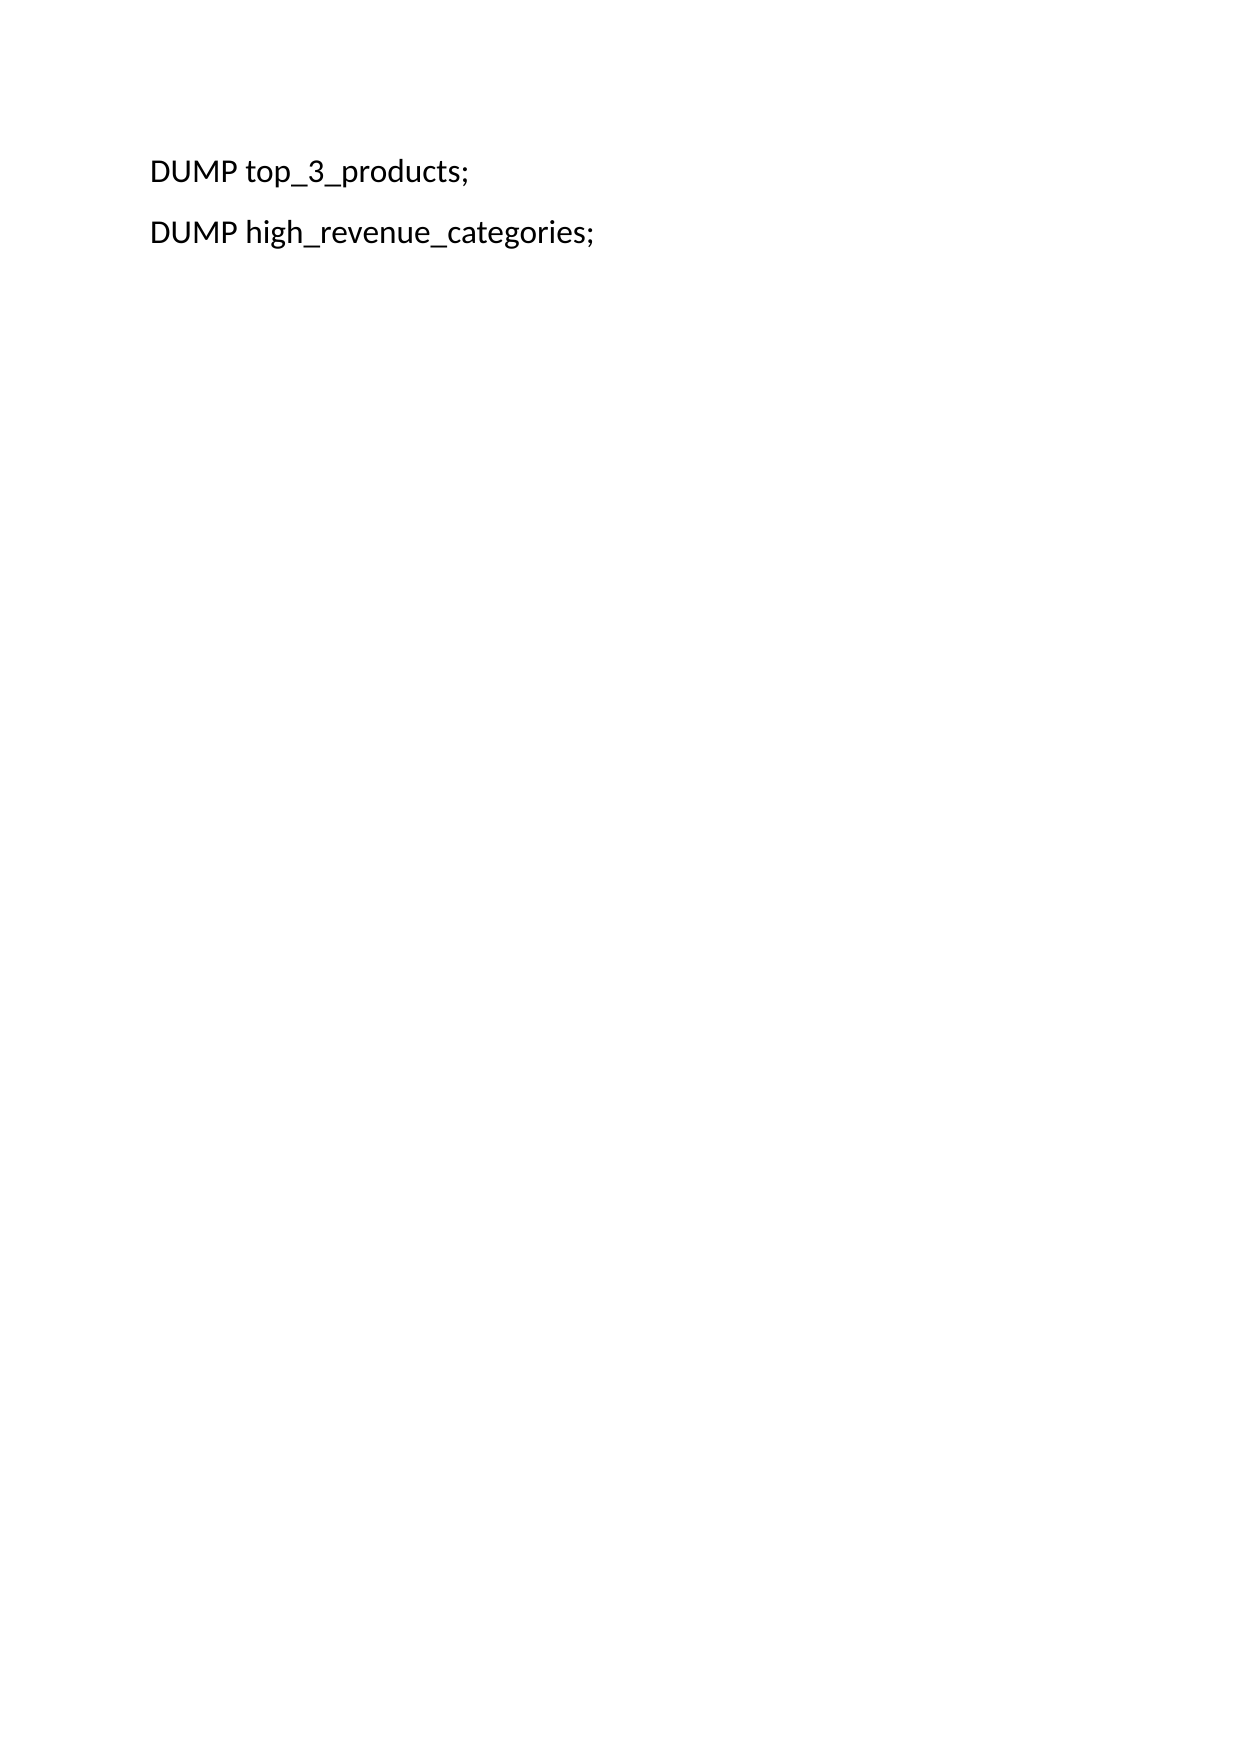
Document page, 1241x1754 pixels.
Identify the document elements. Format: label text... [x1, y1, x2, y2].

text DUMP high_revenue_categories; [150, 211, 1090, 251]
text DUMP top_3_products; [150, 150, 1090, 191]
